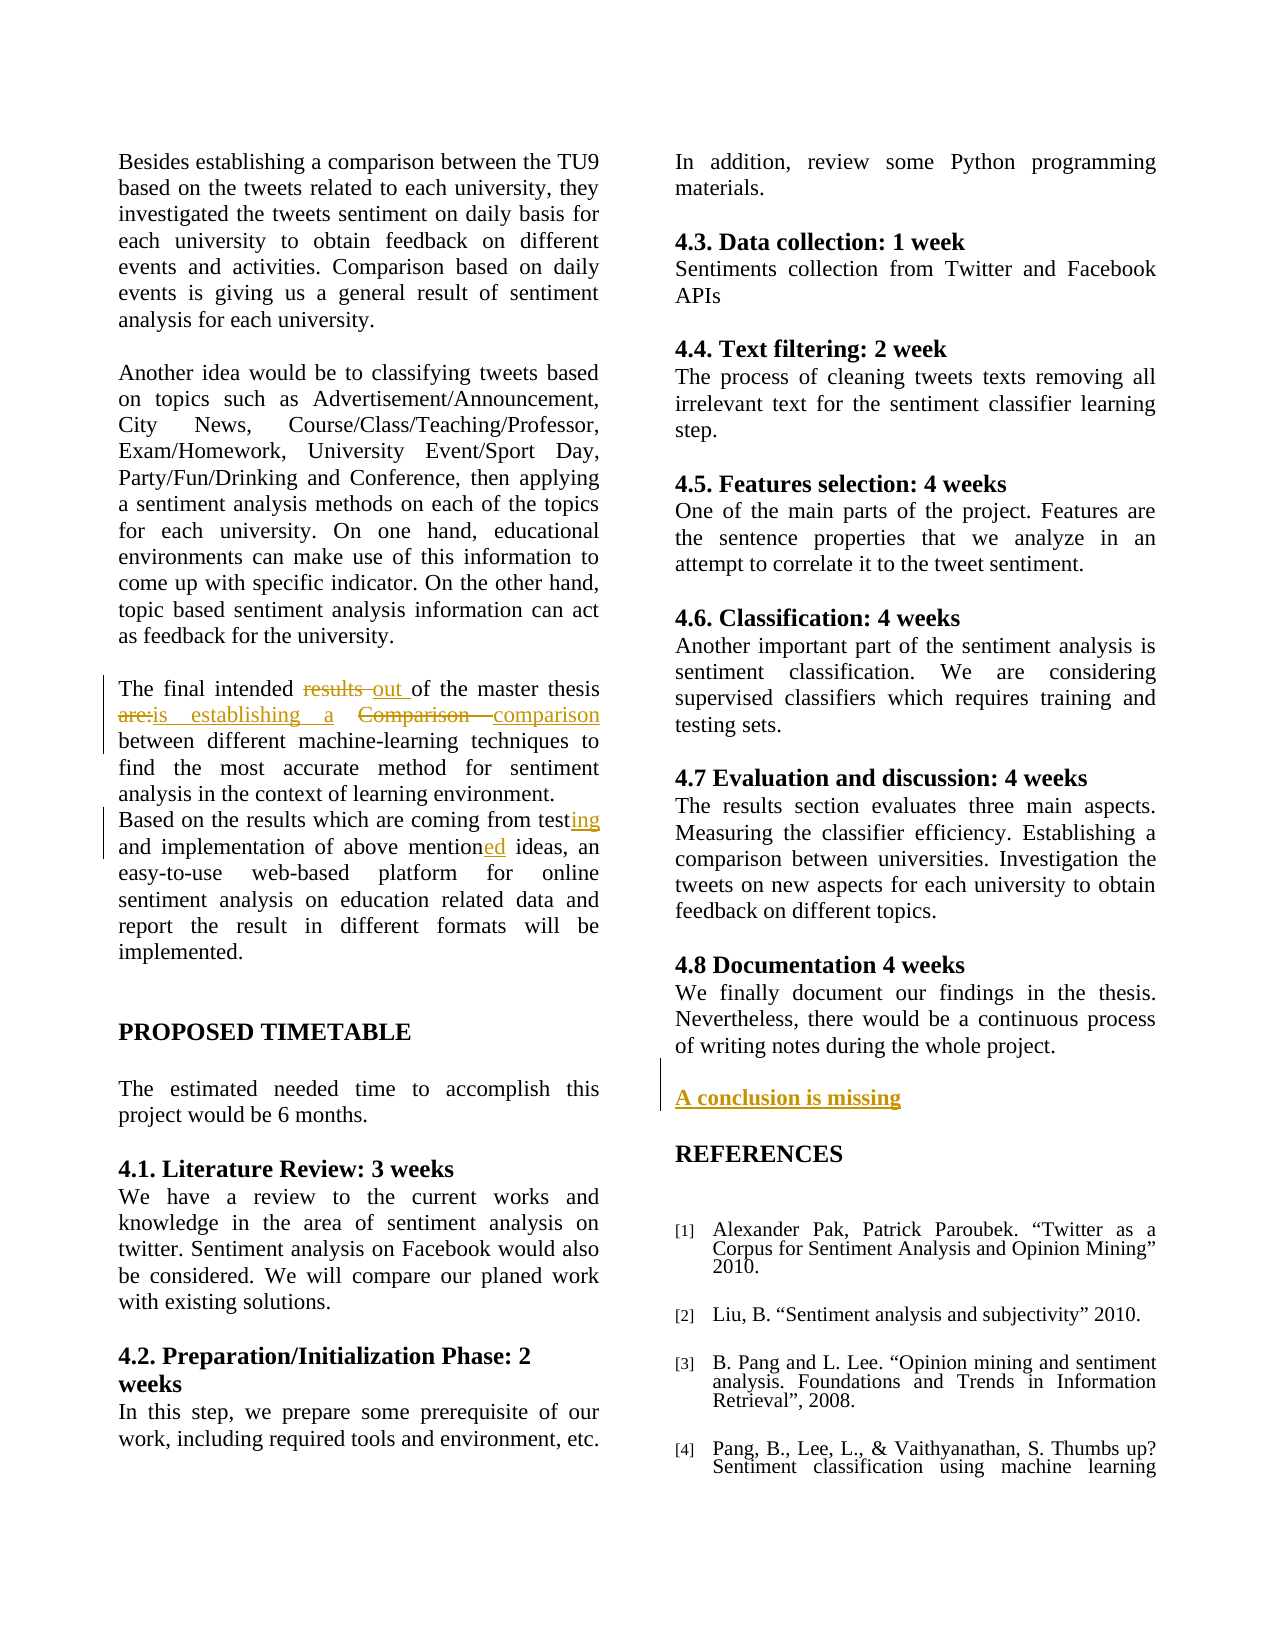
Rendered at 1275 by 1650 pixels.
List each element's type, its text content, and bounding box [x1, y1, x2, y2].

text Sentiments collection from Twitter and Facebook APIs [675, 256, 1157, 308]
text 4.3. Data collection: 1 week [675, 227, 1157, 256]
text The final intended of the master thesis between different machine-learning techniques to find the most accurate method for sentiment analysis in the context of learning environment. [118, 675, 600, 807]
text The results section evaluates three main aspects. Measuring the classifier efficiency. Establishing a comparison between universities. Investigation the tweets on new aspects for each university to obtain feedback on different topics. [675, 792, 1157, 924]
text Besides establishing a comparison between the TU9 based on the tweets related to each university, they investigated the tweets sentiment on daily basis for each university to obtain feedback on different events and activities. Comparison based on daily events is giving us a general result of sentiment analysis for each university. [118, 148, 600, 332]
text 4.2. Preparation/Initialization Phase: 2 weeks [118, 1341, 600, 1398]
text In this step, we prepare some prerequisite of our work, including required tools and environment, etc. In addition, review some Python programming materials. [118, 1398, 600, 1451]
text 4.6. Classification: 4 weeks [675, 603, 1157, 632]
text Another important part of the sentiment analysis is sentiment classification. We are considering supervised classifiers which requires training and testing sets. [675, 632, 1157, 737]
text REFERENCES [675, 1139, 1157, 1168]
text Another idea would be to classifying tweets based on topics such as Advertisement/Announcement, City News, Course/Class/Teaching/Professor, Exam/Homework, University Event/Sport Day, Party/Fun/Drinking and Conference, then applying a sentiment analysis methods on each of the topics for each university. On one hand, educational environments can make use of this information to come up with specific indicator. On the other hand, topic based sentiment analysis information can act as feedback for the university. [118, 358, 600, 648]
text Based on the results which are coming from test and implementation of above mention ideas, an easy-to-use web-based platform for online sentiment analysis on education related data and report the result in different formats will be implemented. [118, 807, 600, 965]
text 4.8 Documentation 4 weeks [675, 950, 1157, 979]
text 4.5. Features selection: 4 weeks [675, 469, 1157, 497]
text PROPOSED TIMETABLE [118, 1017, 600, 1046]
text Alexander Pak, Patrick Paroubek. “Twitter as a Corpus for Sentiment Analysis and Opinion Mining” 2010. [675, 1221, 1157, 1277]
text Liu, B. “Sentiment analysis and subjectivity” 2010. [675, 1307, 1157, 1325]
text B. Pang and L. Lee. “Opinion mining and sentiment analysis. Foundations and Trends in Information Retrieval”, 2008. [675, 1354, 1157, 1411]
text 4.4. Text filtering: 2 week [675, 334, 1157, 363]
text One of the main parts of the project. Features are the sentence properties that we analyze in an attempt to correlate it to the tweet sentiment. [675, 497, 1157, 577]
text The estimated needed time to accomplish this project would be 6 months. [118, 1075, 600, 1128]
text 4.7 Evaluation and discussion: 4 weeks [675, 763, 1157, 792]
text The process of cleaning tweets texts removing all irrelevant text for the sentiment classifier learning step. [675, 363, 1157, 442]
text In this step, we prepare some prerequisite of our work, including required tools and environment, etc. In addition, review some Python programming materials. [675, 148, 1157, 200]
text 4.1. Literature Review: 3 weeks [118, 1154, 600, 1183]
text We finally document our findings in the thesis. Nevertheless, there would be a continuous process of writing notes during the whole project. [675, 979, 1157, 1058]
text We have a review to the current works and knowledge in the area of sentiment analysis on twitter. Sentiment analysis on Facebook would also be considered. We will compare our planed work with existing solutions. [118, 1183, 600, 1314]
